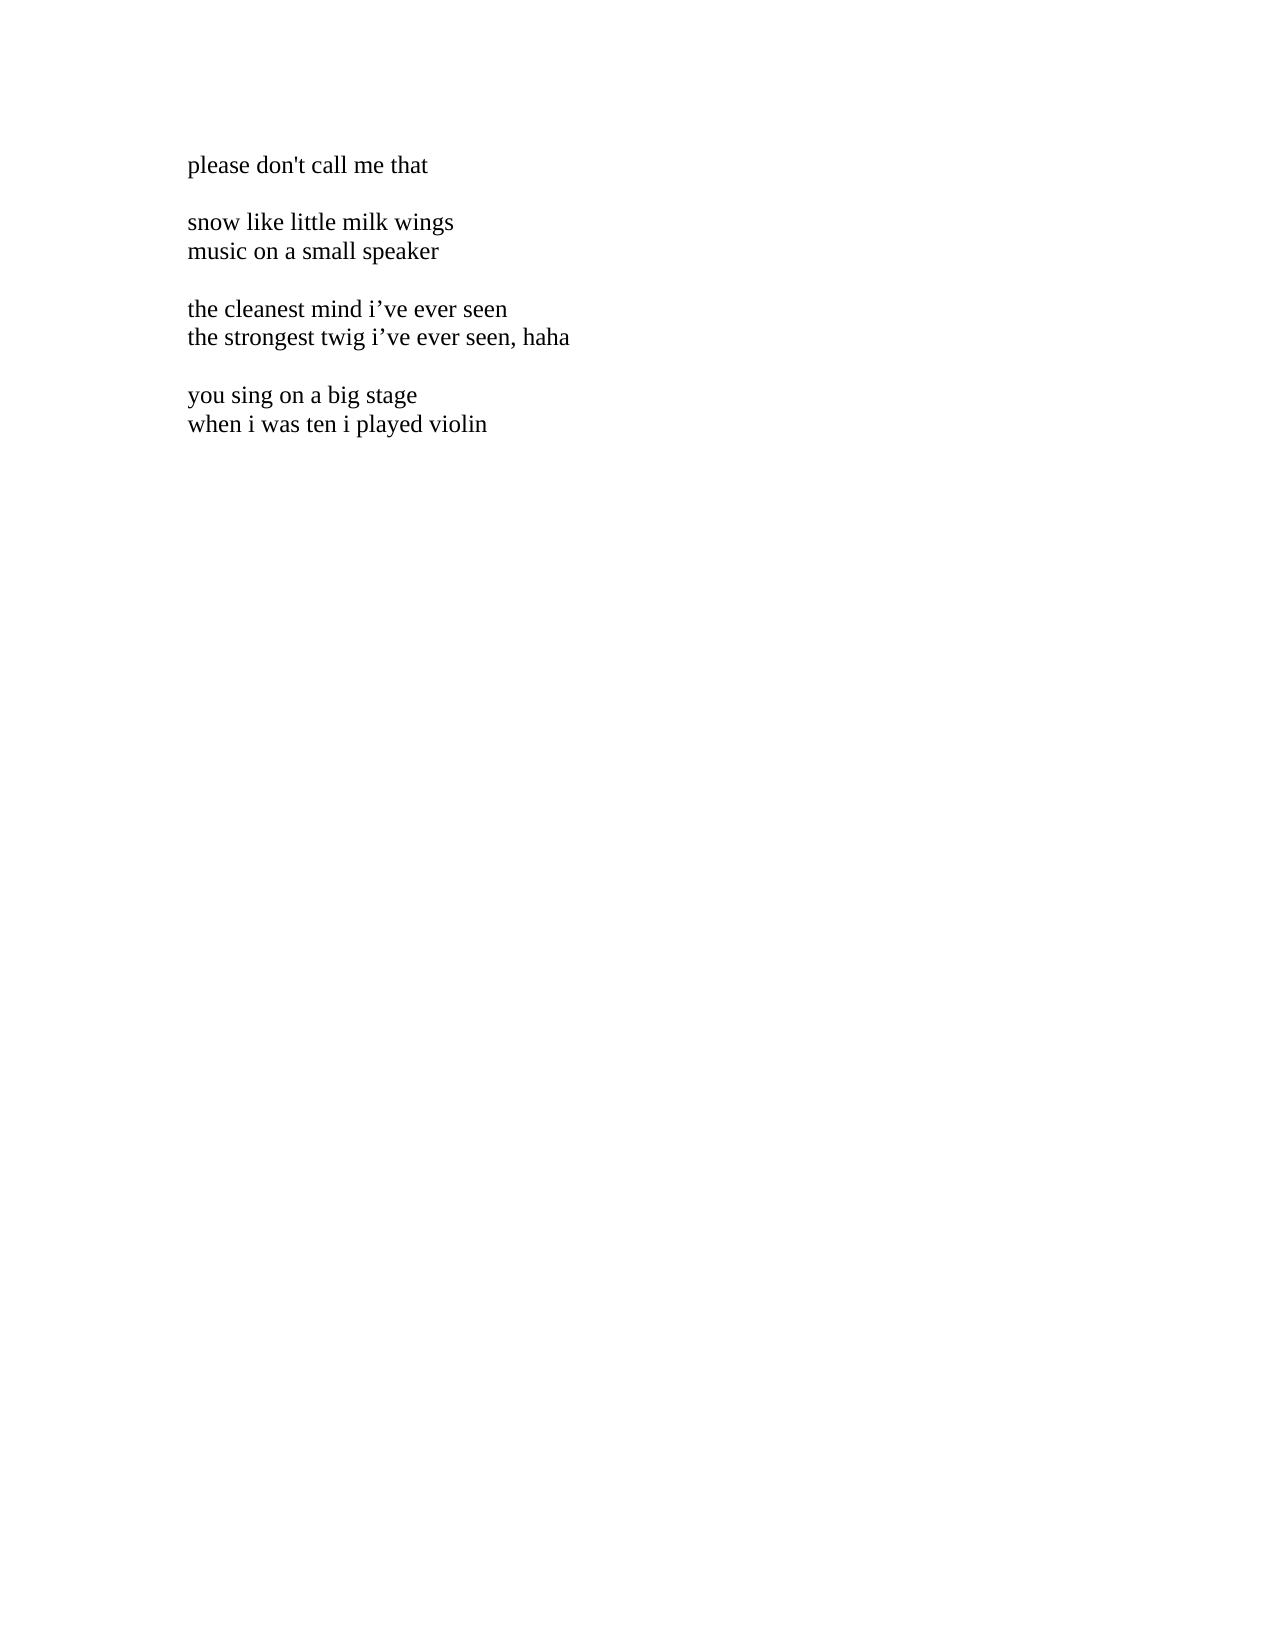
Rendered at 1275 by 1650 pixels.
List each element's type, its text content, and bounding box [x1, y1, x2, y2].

text snow like little milk wings [187, 207, 1087, 236]
text please don't call me that [187, 150, 1087, 179]
text music on a small speaker [187, 236, 1087, 265]
text the cleanest mind i’ve ever seen [187, 294, 1087, 322]
text the strongest twig i’ve ever seen, haha [187, 322, 1087, 351]
text when i was ten i played violin [187, 409, 1087, 437]
text you sing on a big stage [187, 380, 1087, 409]
